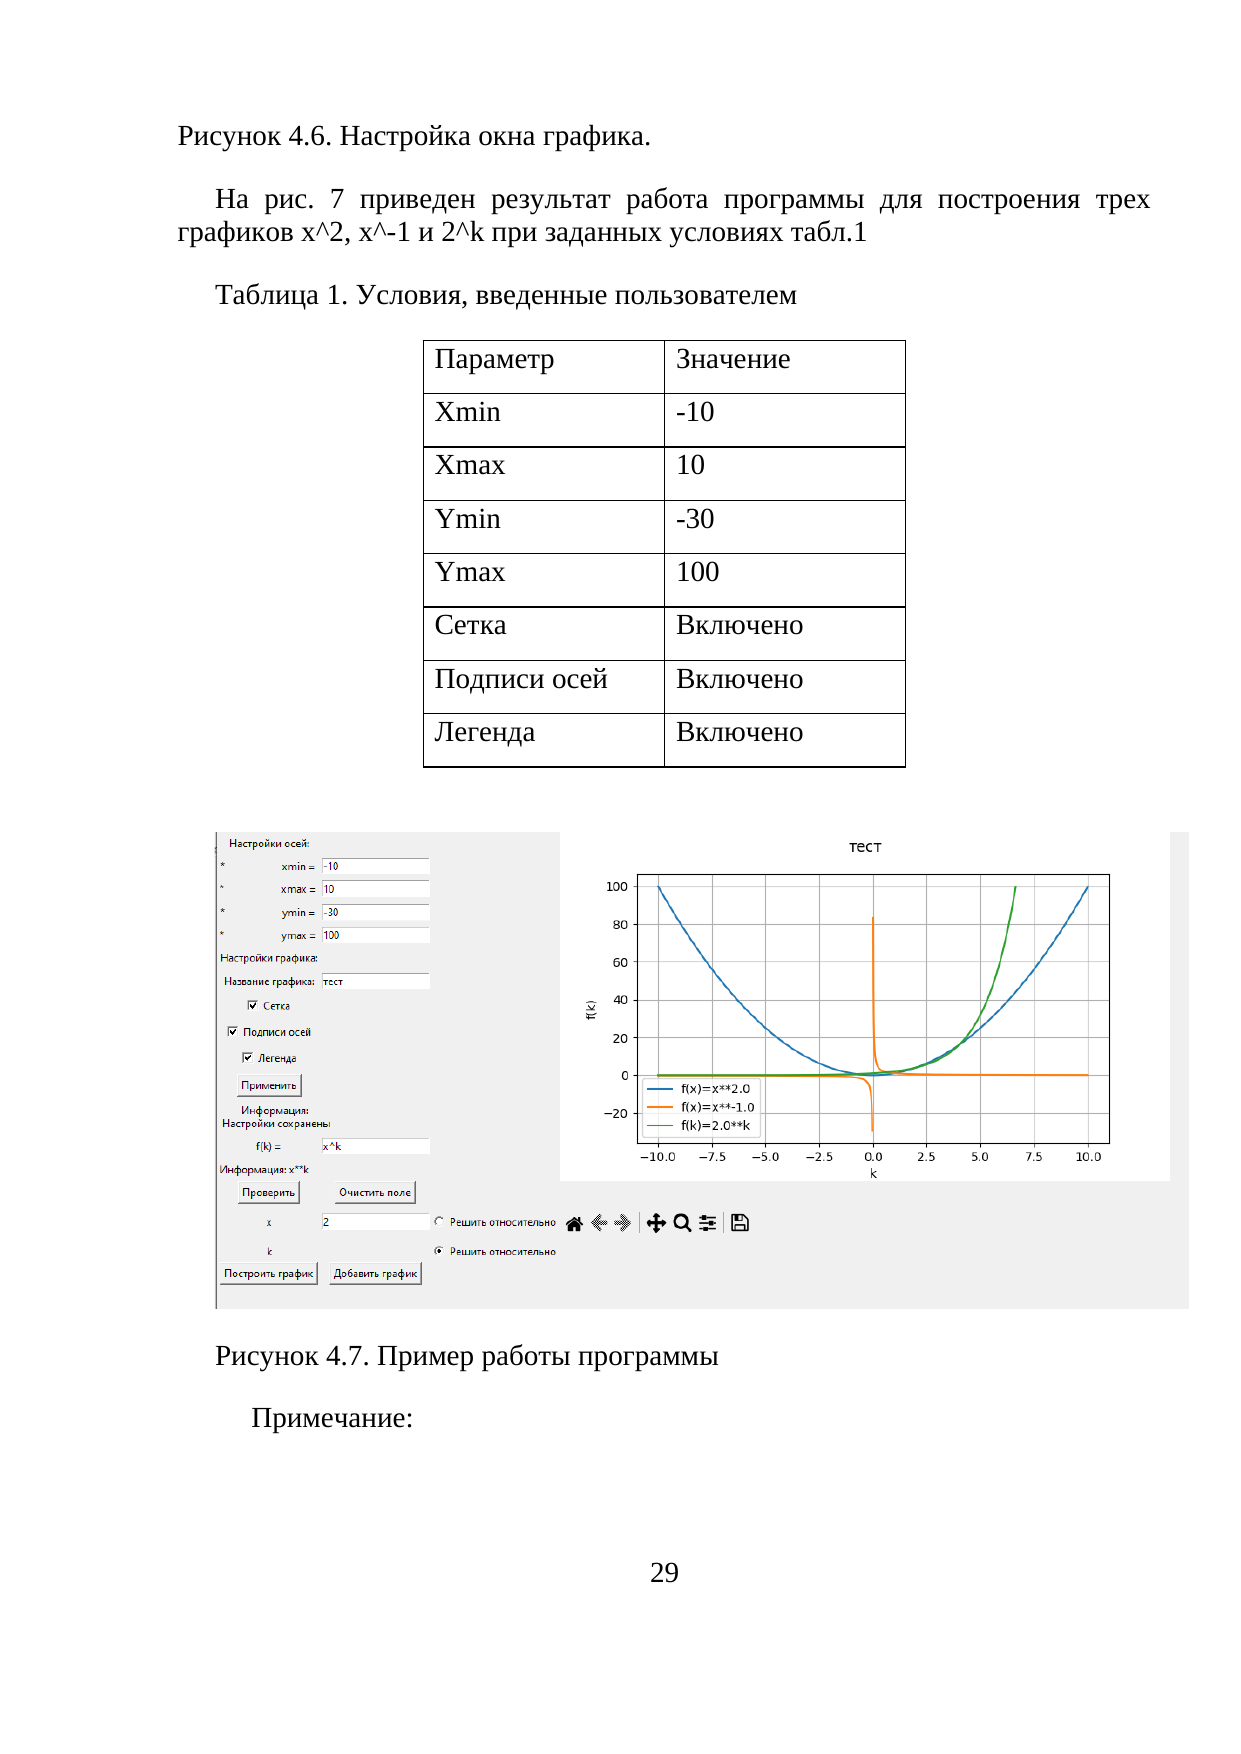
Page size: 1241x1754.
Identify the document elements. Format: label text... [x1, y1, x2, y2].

table_header Параметр [424, 341, 664, 393]
table_cell Легенда [424, 714, 664, 766]
table_cell Включено [665, 608, 905, 660]
table_cell 10 [665, 448, 905, 500]
table_cell Xmax [424, 448, 664, 500]
table_cell Xmin [424, 394, 664, 446]
table_cell Подписи осей [424, 661, 664, 713]
text Примечание: [177, 1401, 1152, 1434]
table_cell Сетка [424, 608, 664, 660]
table_header Значение [665, 341, 905, 393]
text На рис. 7 приведен результат работа программы для построения трех графиков х^2, х^-1 и 2^k при заданных условиях табл.1 [177, 181, 1152, 248]
table_cell -10 [665, 394, 905, 446]
text Рисунок 4.7. Пример работы программы [177, 1338, 1152, 1371]
table_cell Включено [665, 661, 905, 713]
table_cell -30 [665, 501, 905, 553]
table_cell Ymin [424, 501, 664, 553]
table_cell Ymax [424, 554, 664, 606]
text Таблица 1. Условия, введенные пользователем [177, 277, 1152, 311]
table_cell Включено [665, 714, 905, 766]
table_cell 100 [665, 554, 905, 606]
picture [214, 832, 1189, 1309]
text Рисунок 4.6. Настройка окна графика. [177, 118, 1152, 152]
